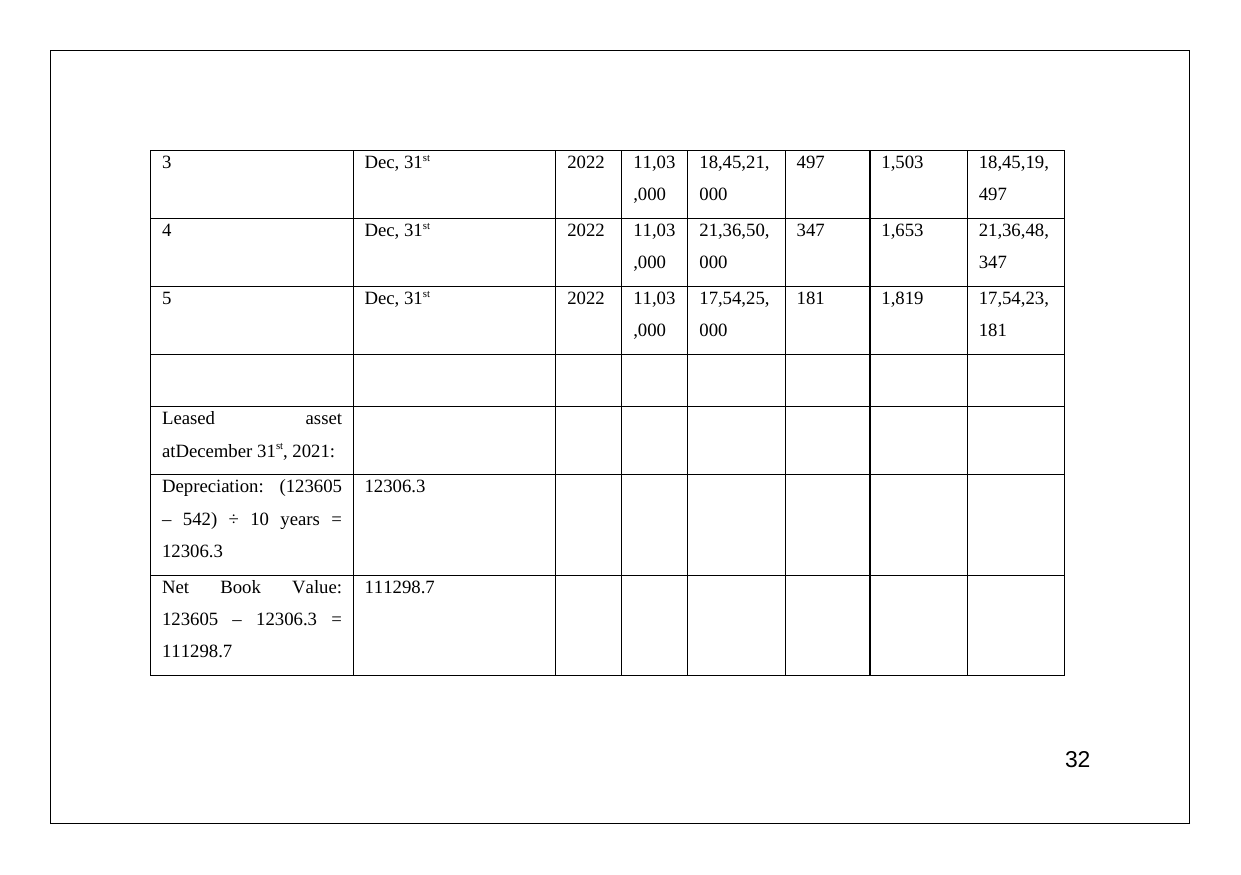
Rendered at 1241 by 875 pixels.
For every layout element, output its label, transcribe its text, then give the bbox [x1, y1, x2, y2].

table_cell 21,36,50,000 [688, 219, 785, 286]
table_cell 2022 [556, 287, 621, 354]
table_cell Dec, 31st [354, 219, 555, 286]
table_cell [556, 475, 621, 574]
table_cell 2022 [556, 151, 621, 218]
table_cell [151, 355, 353, 406]
table_cell [688, 355, 785, 406]
table_cell [871, 576, 967, 675]
table_cell 17,54,25,000 [688, 287, 785, 354]
table_cell 18,45,21,000 [688, 151, 785, 218]
table_cell [622, 355, 687, 406]
table_cell [622, 475, 687, 574]
table_cell 1,653 [871, 219, 967, 286]
table_cell [556, 576, 621, 675]
table_cell [688, 407, 785, 474]
table_cell 17,54,23,181 [968, 287, 1064, 354]
table_cell [688, 475, 785, 574]
table_cell [622, 576, 687, 675]
table_cell [786, 407, 869, 474]
table_cell 21,36,48,347 [968, 219, 1064, 286]
table_cell [968, 407, 1064, 474]
table_cell 11,03,000 [622, 151, 687, 218]
table_cell [556, 355, 621, 406]
table_cell Dec, 31st [354, 287, 555, 354]
table_cell 347 [786, 219, 869, 286]
table_cell 181 [786, 287, 869, 354]
table_cell Leased asset atDecember 31st, 2021: [151, 407, 353, 474]
table_cell [968, 475, 1064, 574]
table_cell [871, 355, 967, 406]
table_cell [871, 407, 967, 474]
table_cell [354, 407, 555, 474]
table_cell 18,45,19,497 [968, 151, 1064, 218]
table_cell 11,03,000 [622, 287, 687, 354]
table_cell 5 [151, 287, 353, 354]
table_cell Net Book Value: 123605 – 12306.3 = 111298.7 [151, 576, 353, 675]
table_cell 12306.3 [354, 475, 555, 574]
table_cell [786, 576, 869, 675]
table_cell [556, 407, 621, 474]
table_cell [871, 475, 967, 574]
table_cell 111298.7 [354, 576, 555, 675]
table_cell [786, 475, 869, 574]
table_cell 11,03,000 [622, 219, 687, 286]
table_cell 3 [151, 151, 353, 218]
table_cell [622, 407, 687, 474]
table_cell [968, 355, 1064, 406]
table_cell 4 [151, 219, 353, 286]
table_cell [688, 576, 785, 675]
table_cell 2022 [556, 219, 621, 286]
table_cell 497 [786, 151, 869, 218]
table_cell 1,819 [871, 287, 967, 354]
table_cell 1,503 [871, 151, 967, 218]
table_cell [968, 576, 1064, 675]
table_cell Dec, 31st [354, 151, 555, 218]
table_cell Depreciation: (123605 – 542) ÷ 10 years = 12306.3 [151, 475, 353, 574]
table_cell [354, 355, 555, 406]
table_cell [786, 355, 869, 406]
